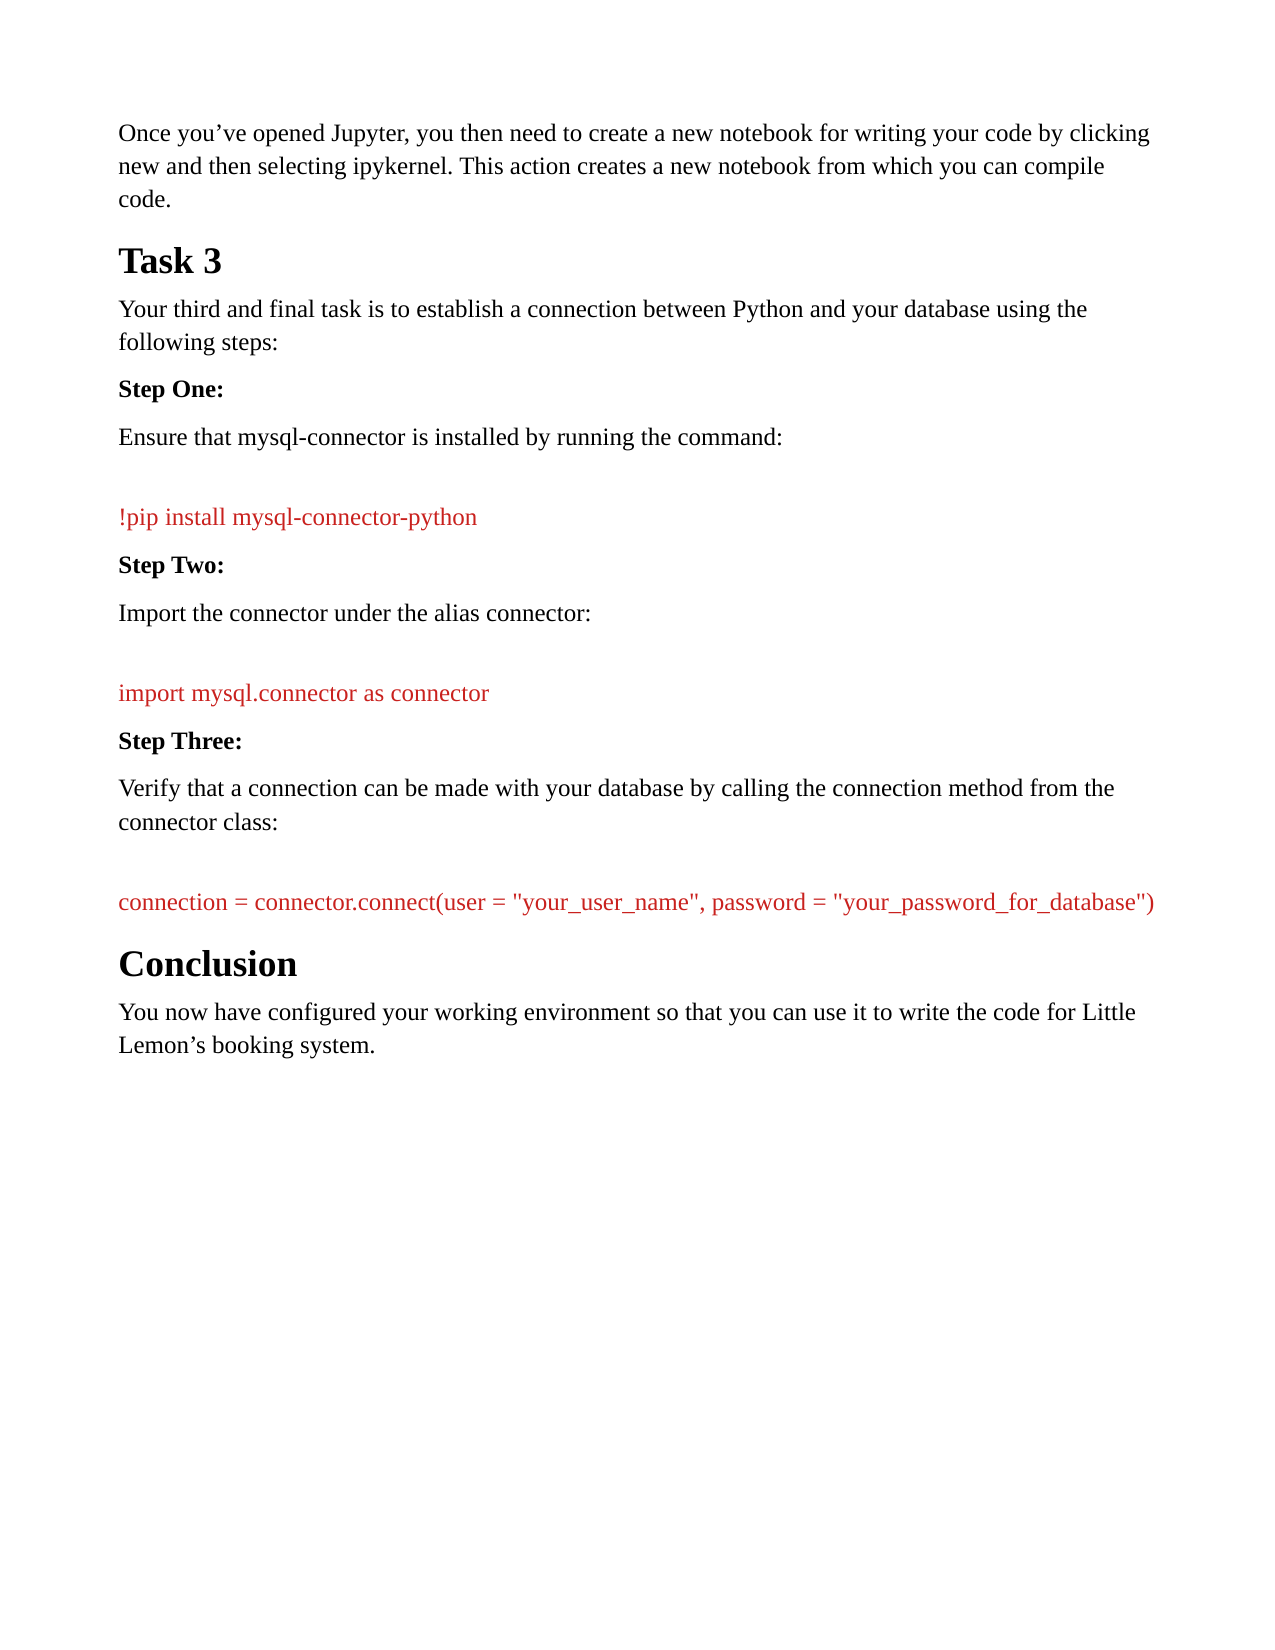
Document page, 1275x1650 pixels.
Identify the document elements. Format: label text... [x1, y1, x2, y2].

text Step One: [118, 374, 1157, 403]
text Once you’ve opened Jupyter, you then need to create a new notebook for writing your code by clicking new and then selecting ipykernel. This action creates a new notebook from which you can compile code. [118, 118, 1157, 213]
text !pip install mysql-connector-python [118, 502, 1157, 531]
text Import the connector under the alias connector: [118, 598, 1157, 626]
text Ensure that mysql-connector is installed by running the command: [118, 422, 1157, 451]
text You now have configured your working environment so that you can use it to write the code for Little Lemon’s booking system. [118, 997, 1157, 1058]
text Step Two: [118, 550, 1157, 579]
text Verify that a connection can be made with your database by calling the connection method from the connector class: [118, 773, 1157, 835]
text Step Three: [118, 726, 1157, 755]
subtitle Conclusion [118, 941, 1157, 984]
text import mysql.connector as connector [118, 678, 1157, 707]
text connection = connector.connect(user = "your_user_name", password = "your_password_for_database") [118, 887, 1157, 916]
subtitle Task 3 [118, 238, 1157, 281]
text Your third and final task is to establish a connection between Python and your database using the following steps: [118, 294, 1157, 355]
